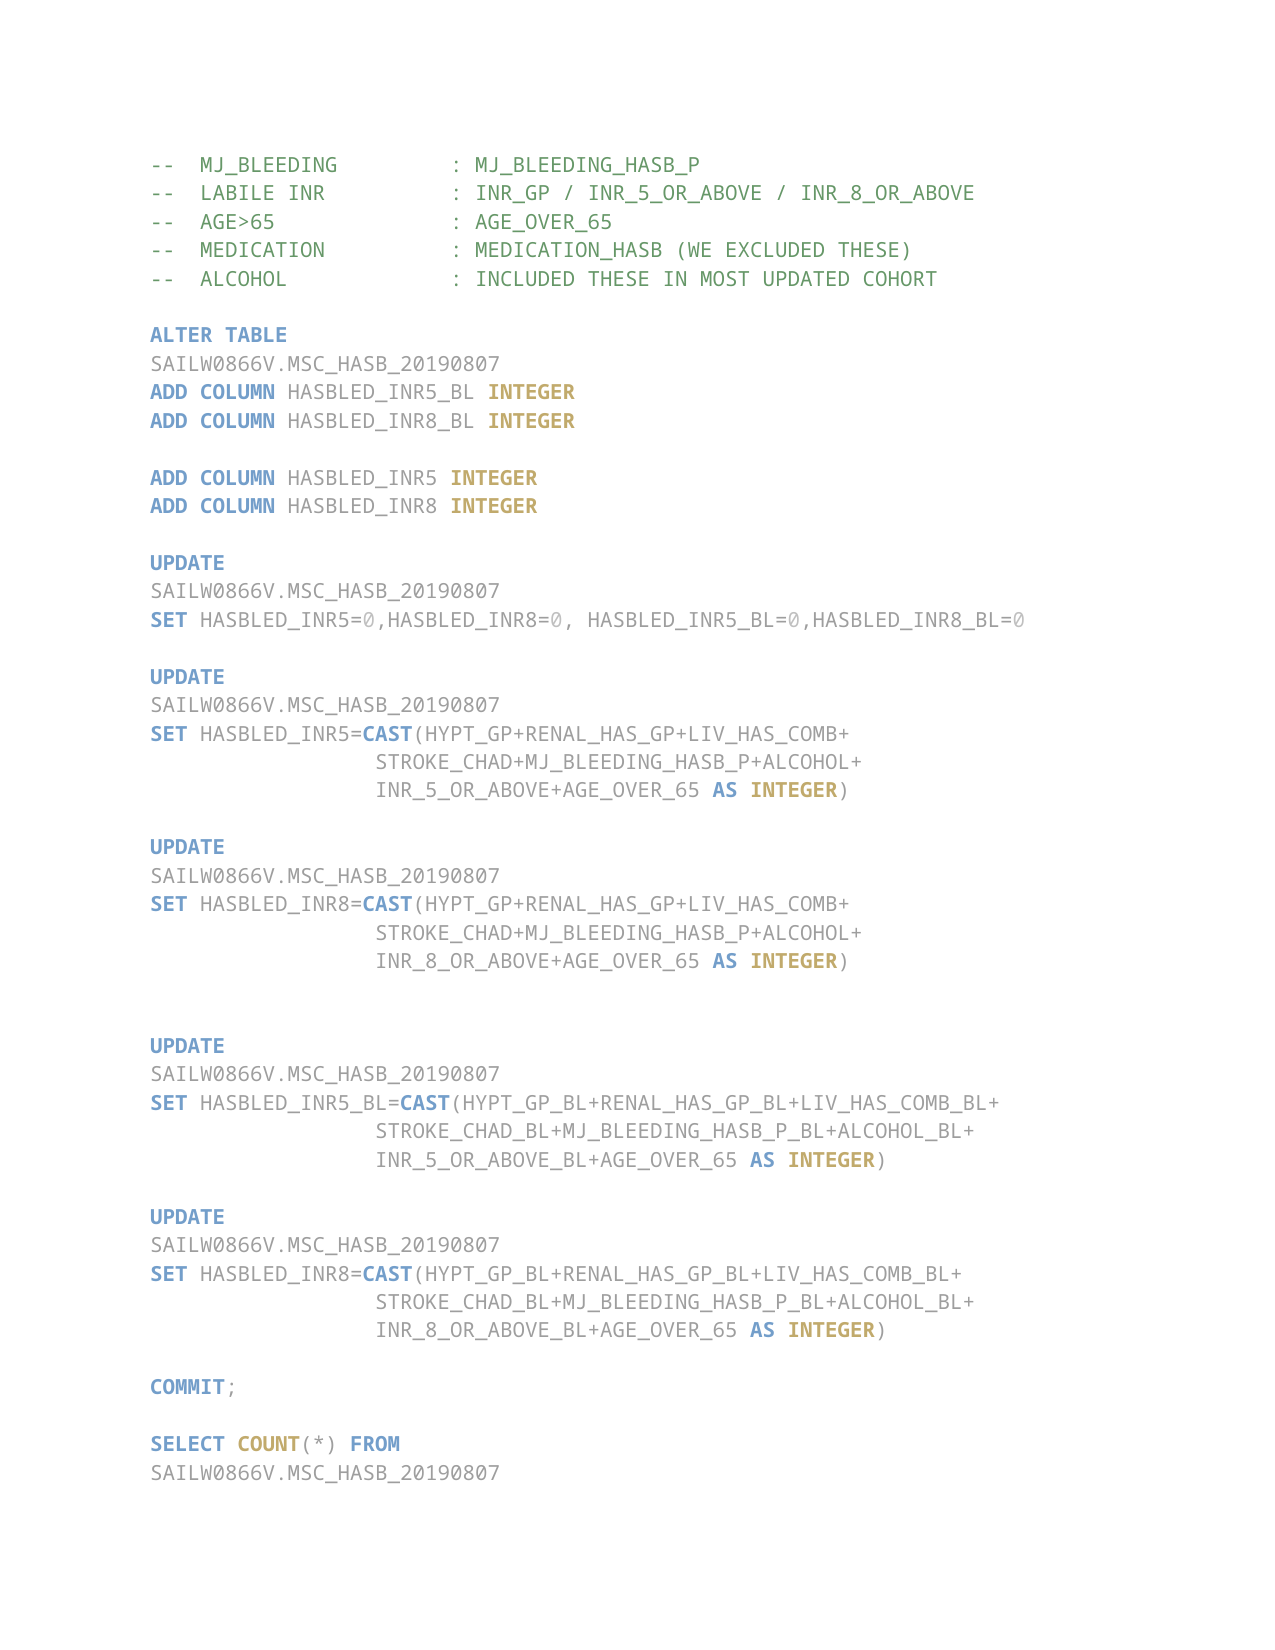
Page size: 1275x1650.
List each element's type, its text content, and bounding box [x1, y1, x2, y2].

text UPDATE [150, 1202, 1125, 1230]
text SAILW0866V.MSC_HASB_20190807 [150, 1230, 1125, 1259]
text UPDATE [150, 832, 1125, 861]
text SAILW0866V.MSC_HASB_20190807 [150, 1458, 1125, 1486]
text INR_8_OR_ABOVE+AGE_OVER_65 AS INTEGER) [150, 946, 1125, 975]
text UPDATE [150, 662, 1125, 690]
text ADD COLUMN HASBLED_INR5 INTEGER [150, 463, 1125, 491]
text UPDATE [150, 548, 1125, 577]
text -- MJ_BLEEDING : MJ_BLEEDING_HASB_P [150, 150, 1125, 178]
text SET HASBLED_INR5_BL=CAST(HYPT_GP_BL+RENAL_HAS_GP_BL+LIV_HAS_COMB_BL+ [150, 1088, 1125, 1116]
text STROKE_CHAD+MJ_BLEEDING_HASB_P+ALCOHOL+ [150, 918, 1125, 946]
text UPDATE [150, 1031, 1125, 1059]
text SET HASBLED_INR8=CAST(HYPT_GP+RENAL_HAS_GP+LIV_HAS_COMB+ [150, 889, 1125, 918]
text SET HASBLED_INR8=CAST(HYPT_GP_BL+RENAL_HAS_GP_BL+LIV_HAS_COMB_BL+ [150, 1259, 1125, 1287]
text SAILW0866V.MSC_HASB_20190807 [150, 577, 1125, 605]
text STROKE_CHAD_BL+MJ_BLEEDING_HASB_P_BL+ALCOHOL_BL+ [150, 1116, 1125, 1145]
text STROKE_CHAD+MJ_BLEEDING_HASB_P+ALCOHOL+ [150, 747, 1125, 776]
text SET HASBLED_INR5=CAST(HYPT_GP+RENAL_HAS_GP+LIV_HAS_COMB+ [150, 719, 1125, 747]
text STROKE_CHAD_BL+MJ_BLEEDING_HASB_P_BL+ALCOHOL_BL+ [150, 1287, 1125, 1316]
text INR_5_OR_ABOVE_BL+AGE_OVER_65 AS INTEGER) [150, 1145, 1125, 1173]
text SAILW0866V.MSC_HASB_20190807 [150, 861, 1125, 889]
text INR_8_OR_ABOVE_BL+AGE_OVER_65 AS INTEGER) [150, 1316, 1125, 1344]
text SELECT COUNT(*) FROM [150, 1429, 1125, 1458]
text COMMIT; [150, 1372, 1125, 1401]
text -- ALCOHOL : INCLUDED THESE IN MOST UPDATED COHORT [150, 264, 1125, 292]
text ADD COLUMN HASBLED_INR5_BL INTEGER [150, 377, 1125, 406]
text SET HASBLED_INR5=0,HASBLED_INR8=0, HASBLED_INR5_BL=0,HASBLED_INR8_BL=0 [150, 605, 1125, 633]
text ALTER TABLE [150, 321, 1125, 349]
text ADD COLUMN HASBLED_INR8 INTEGER [150, 491, 1125, 520]
text -- LABILE INR : INR_GP / INR_5_OR_ABOVE / INR_8_OR_ABOVE [150, 178, 1125, 207]
text ADD COLUMN HASBLED_INR8_BL INTEGER [150, 406, 1125, 434]
text -- AGE>65 : AGE_OVER_65 [150, 207, 1125, 235]
text SAILW0866V.MSC_HASB_20190807 [150, 1059, 1125, 1088]
text SAILW0866V.MSC_HASB_20190807 [150, 690, 1125, 719]
text INR_5_OR_ABOVE+AGE_OVER_65 AS INTEGER) [150, 776, 1125, 804]
text SAILW0866V.MSC_HASB_20190807 [150, 349, 1125, 377]
text -- MEDICATION : MEDICATION_HASB (WE EXCLUDED THESE) [150, 235, 1125, 264]
